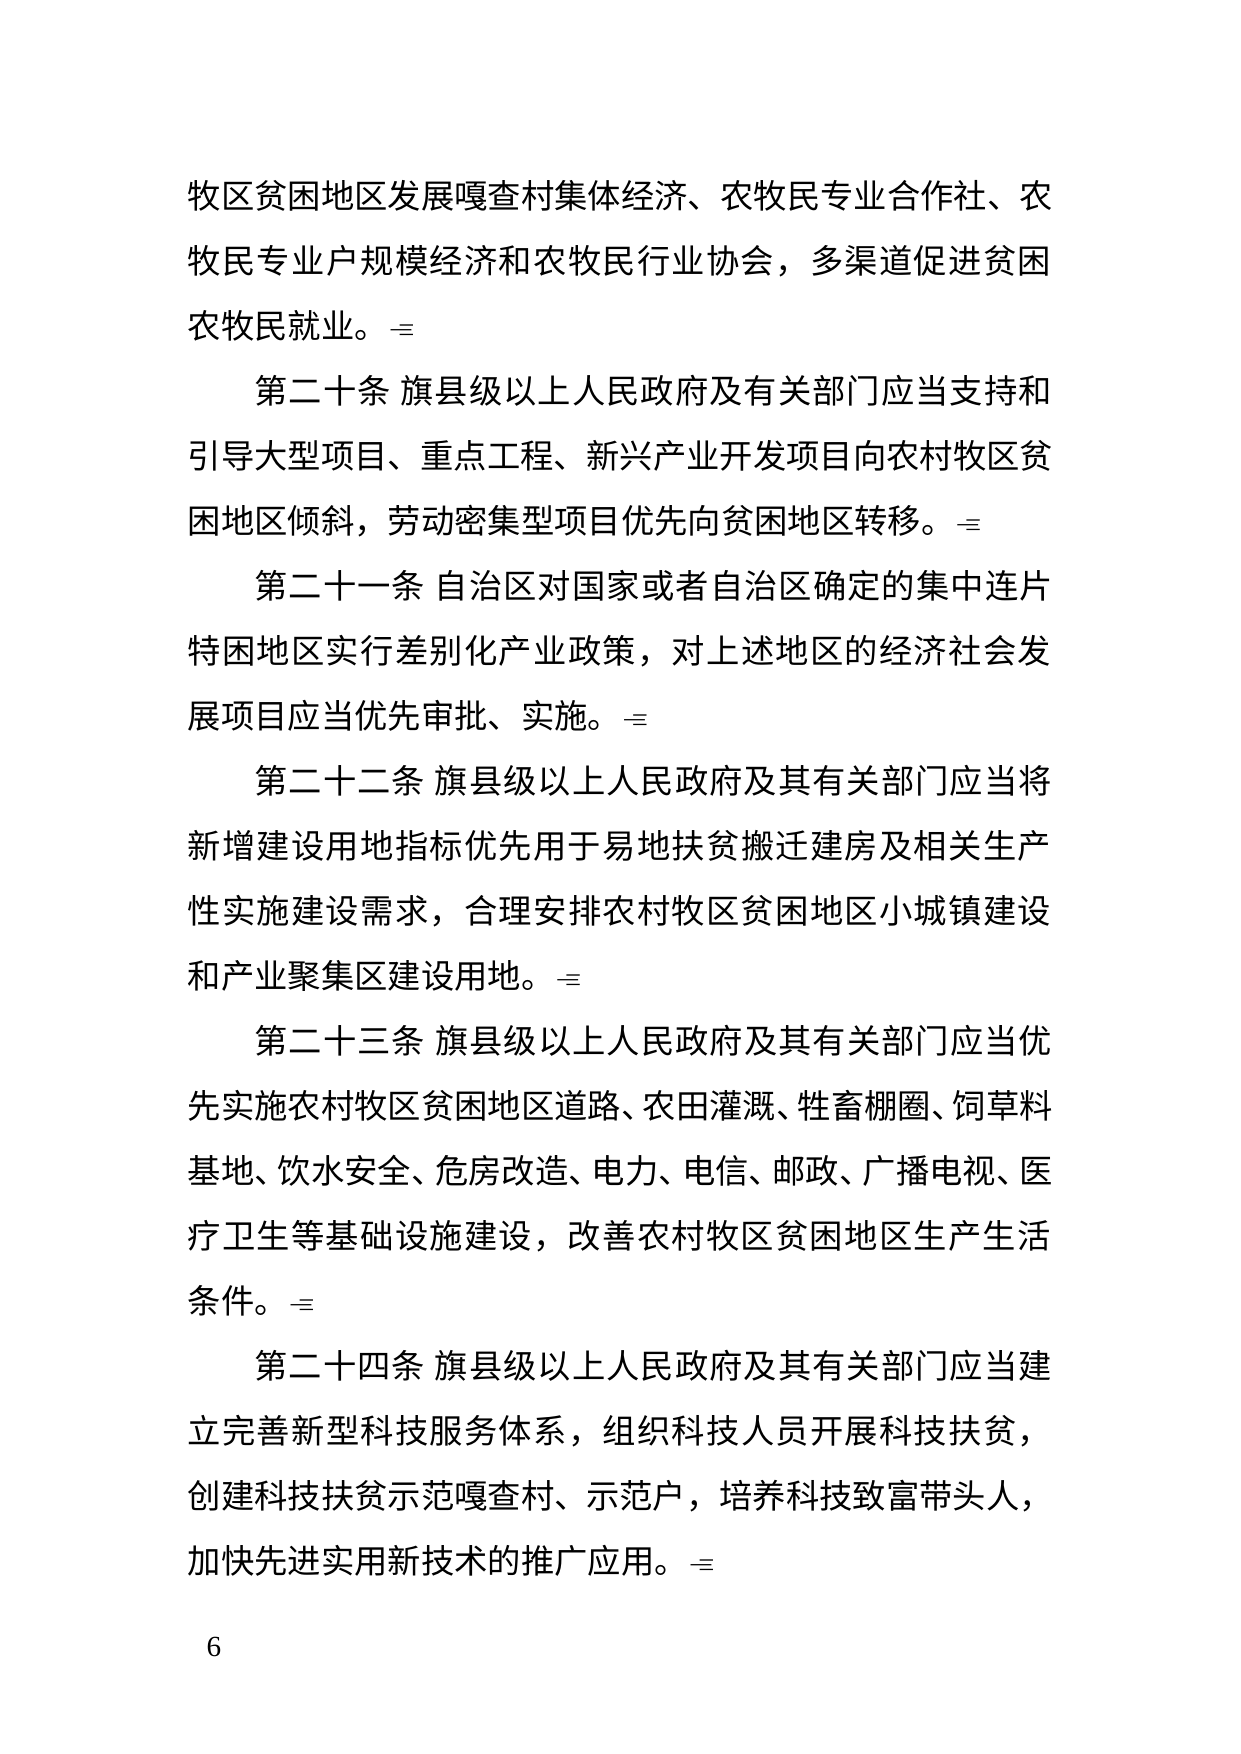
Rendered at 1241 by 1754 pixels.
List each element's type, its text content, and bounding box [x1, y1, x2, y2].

text 第二十条 旗县级以上人民政府及有关部门应当支持和引导大型项目、重点工程、新兴产业开发项目向农村牧区贫困地区倾斜，劳动密集型项目优先向贫困地区转移。 [187, 422, 1053, 617]
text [187, 1397, 1053, 1592]
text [187, 162, 1053, 422]
text 第二十三条 旗县级以上人民政府及其有关部门应当优先实施农村牧区贫困地区道路、农田灌溉、牲畜棚圈、饲草料基地、饮水安全、危房改造、电力、电信、邮政、广播电视、医疗卫生等基础设施建设，改善农村牧区贫困地区生产生活条件。 [187, 1072, 1053, 1397]
text 第二十二条 旗县级以上人民政府及其有关部门应当将新增建设用地指标优先用于易地扶贫搬迁建房及相关生产性实施建设需求，合理安排农村牧区贫困地区小城镇建设和产业聚集区建设用地。 [187, 812, 1053, 1072]
text 第二十一条 自治区对国家或者自治区确定的集中连片特困地区实行差别化产业政策，对上述地区的经济社会发展项目应当优先审批、实施。 [187, 617, 1053, 812]
